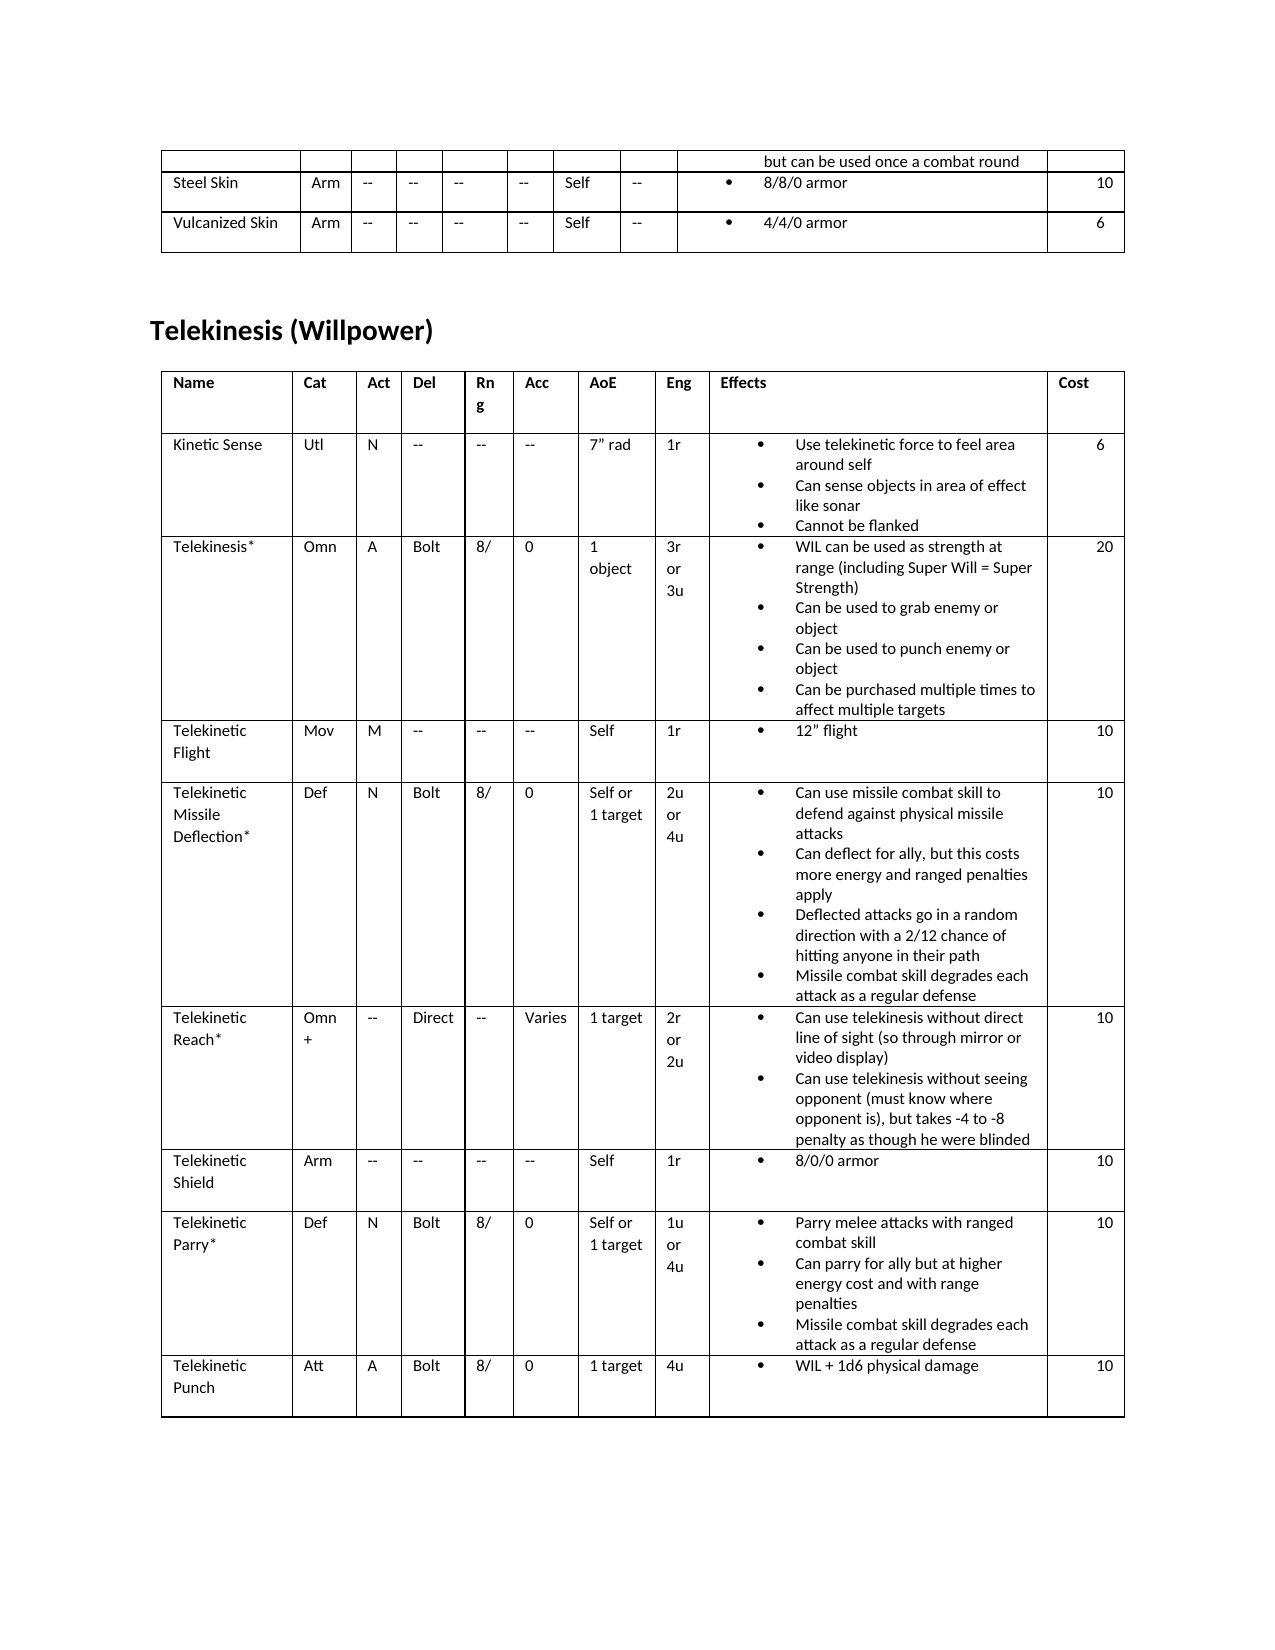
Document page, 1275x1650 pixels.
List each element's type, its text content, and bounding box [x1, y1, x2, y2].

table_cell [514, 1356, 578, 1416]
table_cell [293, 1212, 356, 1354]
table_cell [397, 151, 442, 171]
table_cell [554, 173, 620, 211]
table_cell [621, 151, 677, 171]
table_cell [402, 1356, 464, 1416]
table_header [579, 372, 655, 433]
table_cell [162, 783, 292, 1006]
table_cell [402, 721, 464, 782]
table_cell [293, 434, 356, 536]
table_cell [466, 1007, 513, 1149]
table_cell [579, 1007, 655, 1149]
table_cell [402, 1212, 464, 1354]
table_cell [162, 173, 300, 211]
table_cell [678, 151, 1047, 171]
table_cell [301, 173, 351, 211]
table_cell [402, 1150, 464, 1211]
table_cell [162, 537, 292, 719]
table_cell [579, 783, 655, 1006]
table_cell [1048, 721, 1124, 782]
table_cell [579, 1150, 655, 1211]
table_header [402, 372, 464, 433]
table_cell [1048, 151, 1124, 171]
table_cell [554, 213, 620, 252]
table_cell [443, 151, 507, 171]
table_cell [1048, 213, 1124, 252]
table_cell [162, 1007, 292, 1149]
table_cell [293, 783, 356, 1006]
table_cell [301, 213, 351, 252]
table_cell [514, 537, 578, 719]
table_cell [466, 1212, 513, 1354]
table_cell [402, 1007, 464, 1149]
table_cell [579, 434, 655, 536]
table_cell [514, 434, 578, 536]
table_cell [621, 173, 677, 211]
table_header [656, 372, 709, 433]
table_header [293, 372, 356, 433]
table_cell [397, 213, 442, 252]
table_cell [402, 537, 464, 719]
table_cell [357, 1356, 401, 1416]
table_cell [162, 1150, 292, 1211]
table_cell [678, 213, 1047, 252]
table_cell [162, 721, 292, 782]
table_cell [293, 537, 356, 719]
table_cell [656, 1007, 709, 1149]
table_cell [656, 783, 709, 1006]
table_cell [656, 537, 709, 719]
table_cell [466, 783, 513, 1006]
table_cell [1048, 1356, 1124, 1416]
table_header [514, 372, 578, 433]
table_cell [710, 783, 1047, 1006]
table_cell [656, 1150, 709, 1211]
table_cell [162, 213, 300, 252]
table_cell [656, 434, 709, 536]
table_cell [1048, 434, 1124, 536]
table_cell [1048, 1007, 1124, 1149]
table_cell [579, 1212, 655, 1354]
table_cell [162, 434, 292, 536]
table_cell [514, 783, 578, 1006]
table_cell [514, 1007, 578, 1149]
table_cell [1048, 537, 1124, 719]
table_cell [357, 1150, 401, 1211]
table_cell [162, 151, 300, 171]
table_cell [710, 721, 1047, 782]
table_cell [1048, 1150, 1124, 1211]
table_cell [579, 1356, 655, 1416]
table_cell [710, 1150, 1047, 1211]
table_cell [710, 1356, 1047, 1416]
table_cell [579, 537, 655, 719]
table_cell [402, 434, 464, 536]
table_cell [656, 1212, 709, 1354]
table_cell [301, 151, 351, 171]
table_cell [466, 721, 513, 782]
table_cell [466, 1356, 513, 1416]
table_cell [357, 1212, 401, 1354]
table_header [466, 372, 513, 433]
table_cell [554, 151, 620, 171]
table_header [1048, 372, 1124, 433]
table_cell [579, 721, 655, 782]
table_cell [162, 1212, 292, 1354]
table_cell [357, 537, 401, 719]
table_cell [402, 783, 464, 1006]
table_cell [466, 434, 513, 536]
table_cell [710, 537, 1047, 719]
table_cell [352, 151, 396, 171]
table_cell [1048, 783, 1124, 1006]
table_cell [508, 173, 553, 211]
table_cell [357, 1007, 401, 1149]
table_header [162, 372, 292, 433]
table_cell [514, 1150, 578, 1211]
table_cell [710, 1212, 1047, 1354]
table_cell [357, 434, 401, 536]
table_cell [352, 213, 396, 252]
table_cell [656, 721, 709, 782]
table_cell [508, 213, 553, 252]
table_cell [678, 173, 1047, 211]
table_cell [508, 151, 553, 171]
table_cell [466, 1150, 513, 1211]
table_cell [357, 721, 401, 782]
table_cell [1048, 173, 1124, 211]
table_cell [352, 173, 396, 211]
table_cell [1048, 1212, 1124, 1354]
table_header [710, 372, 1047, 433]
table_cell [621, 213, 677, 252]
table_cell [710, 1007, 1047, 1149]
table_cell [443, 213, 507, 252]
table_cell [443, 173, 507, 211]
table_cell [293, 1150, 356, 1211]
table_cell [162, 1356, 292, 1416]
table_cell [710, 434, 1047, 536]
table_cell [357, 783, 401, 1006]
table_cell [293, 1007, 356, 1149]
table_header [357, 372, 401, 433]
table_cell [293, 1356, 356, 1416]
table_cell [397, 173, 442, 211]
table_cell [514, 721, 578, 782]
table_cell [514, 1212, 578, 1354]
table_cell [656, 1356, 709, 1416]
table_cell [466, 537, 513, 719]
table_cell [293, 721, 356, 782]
text Telekinesis (Willpower) [150, 312, 1125, 347]
